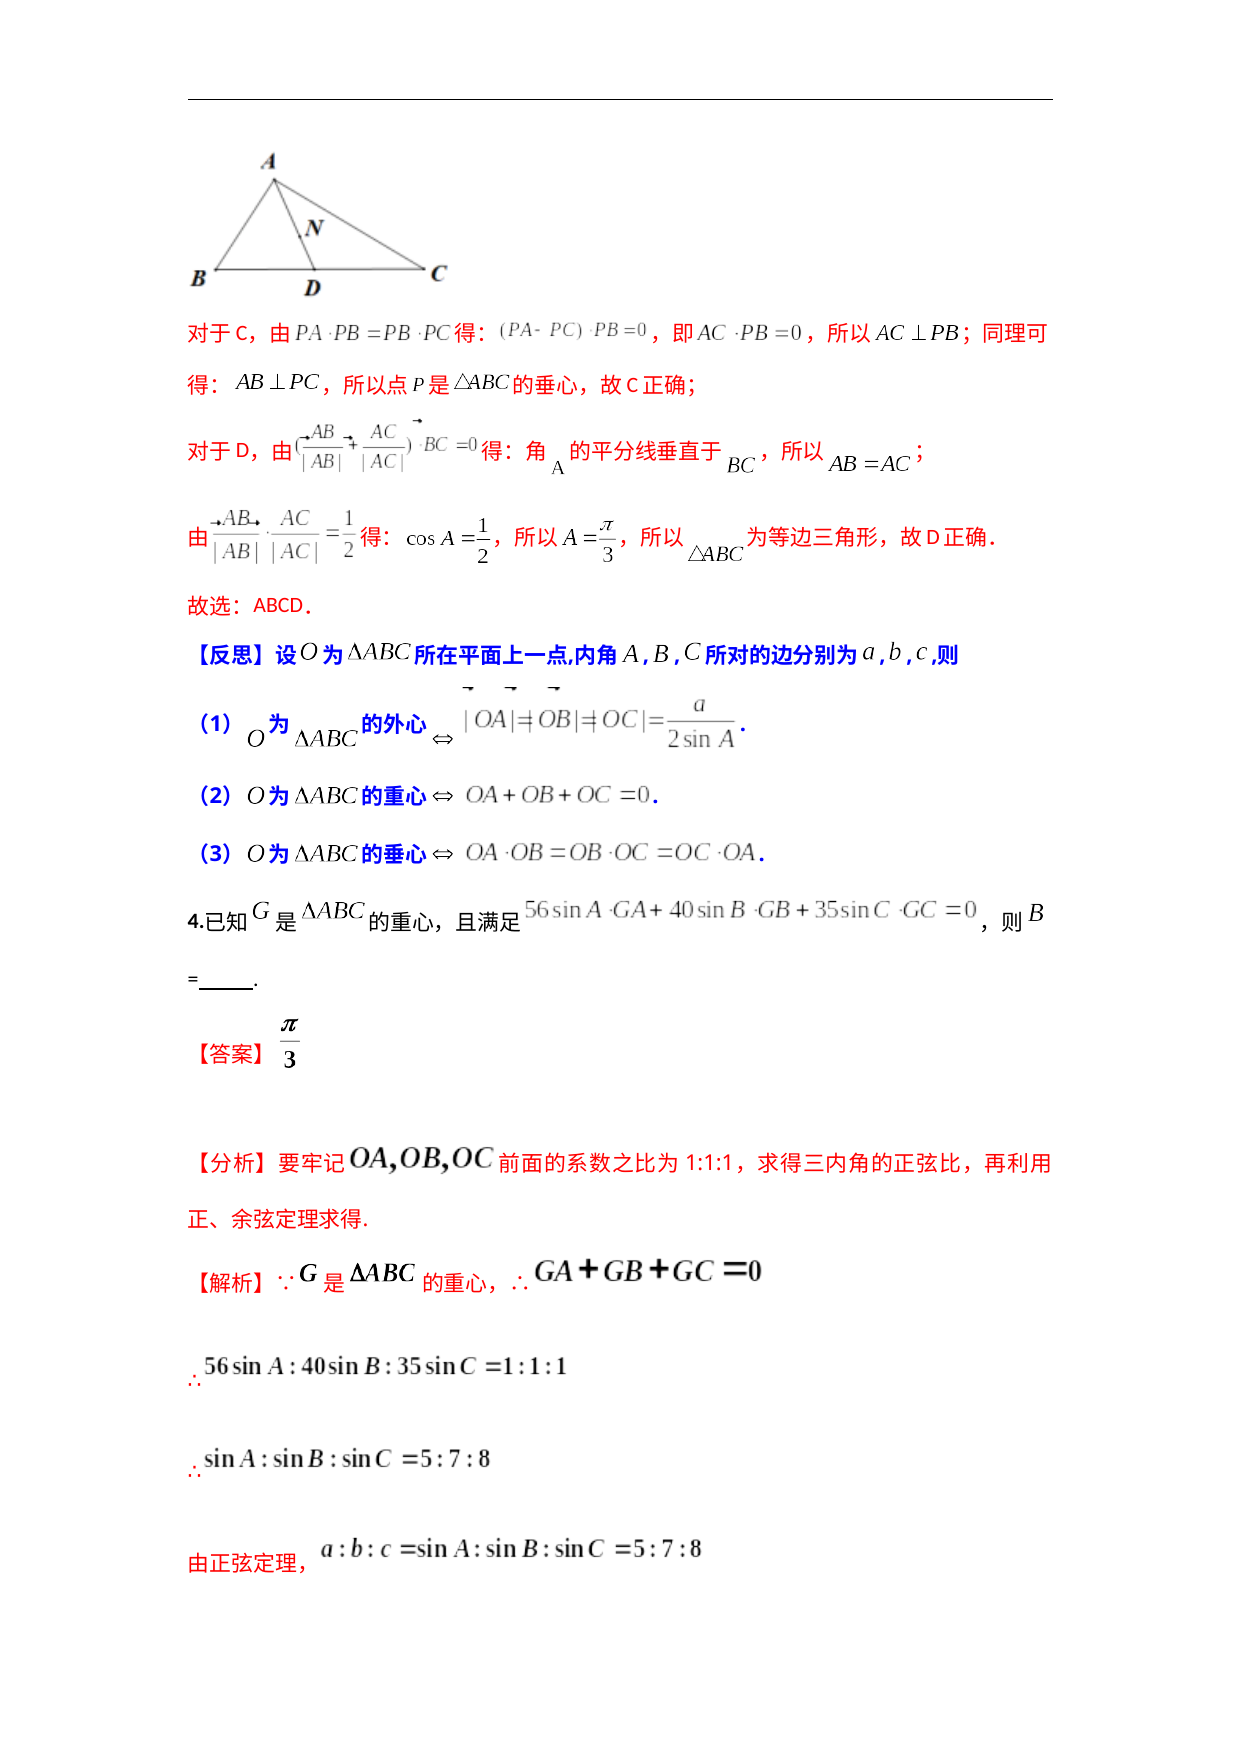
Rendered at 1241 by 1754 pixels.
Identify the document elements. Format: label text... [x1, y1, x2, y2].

text 4.已知是的重心，且满足，则= . [187, 889, 1053, 992]
text 故选：ABCD． [187, 589, 1053, 621]
text 由正弦定理， [187, 1534, 1053, 1591]
text 【答案】 [187, 1005, 1053, 1100]
text （2）为的重心. [187, 774, 1053, 816]
text 对于C，由得：，即，所以；同理可得：，所以点是的垂心，故C正确； [187, 312, 1053, 401]
text 对于D，由得：角的平分线垂直于，所以； [187, 416, 1053, 483]
text 【反思】设为所在平面上一点,内角,,所对的边分别为,,,则 [187, 636, 1053, 672]
text 【分析】要牢记前面的系数之比为1:1:1，求得三内角的正弦比，再利用正、余弦定理求得. [187, 1136, 1053, 1234]
text ∴ [187, 1351, 1053, 1408]
text 由得：，所以，所以为等边三角形，故D正确． [187, 499, 1053, 573]
text 【解析】∵是的重心，∴ [187, 1250, 1053, 1314]
text ∴ [187, 1444, 1053, 1500]
list （1）为的外心. [187, 688, 1053, 758]
picture [187, 150, 451, 299]
list （3）为的垂心. [187, 832, 1053, 874]
